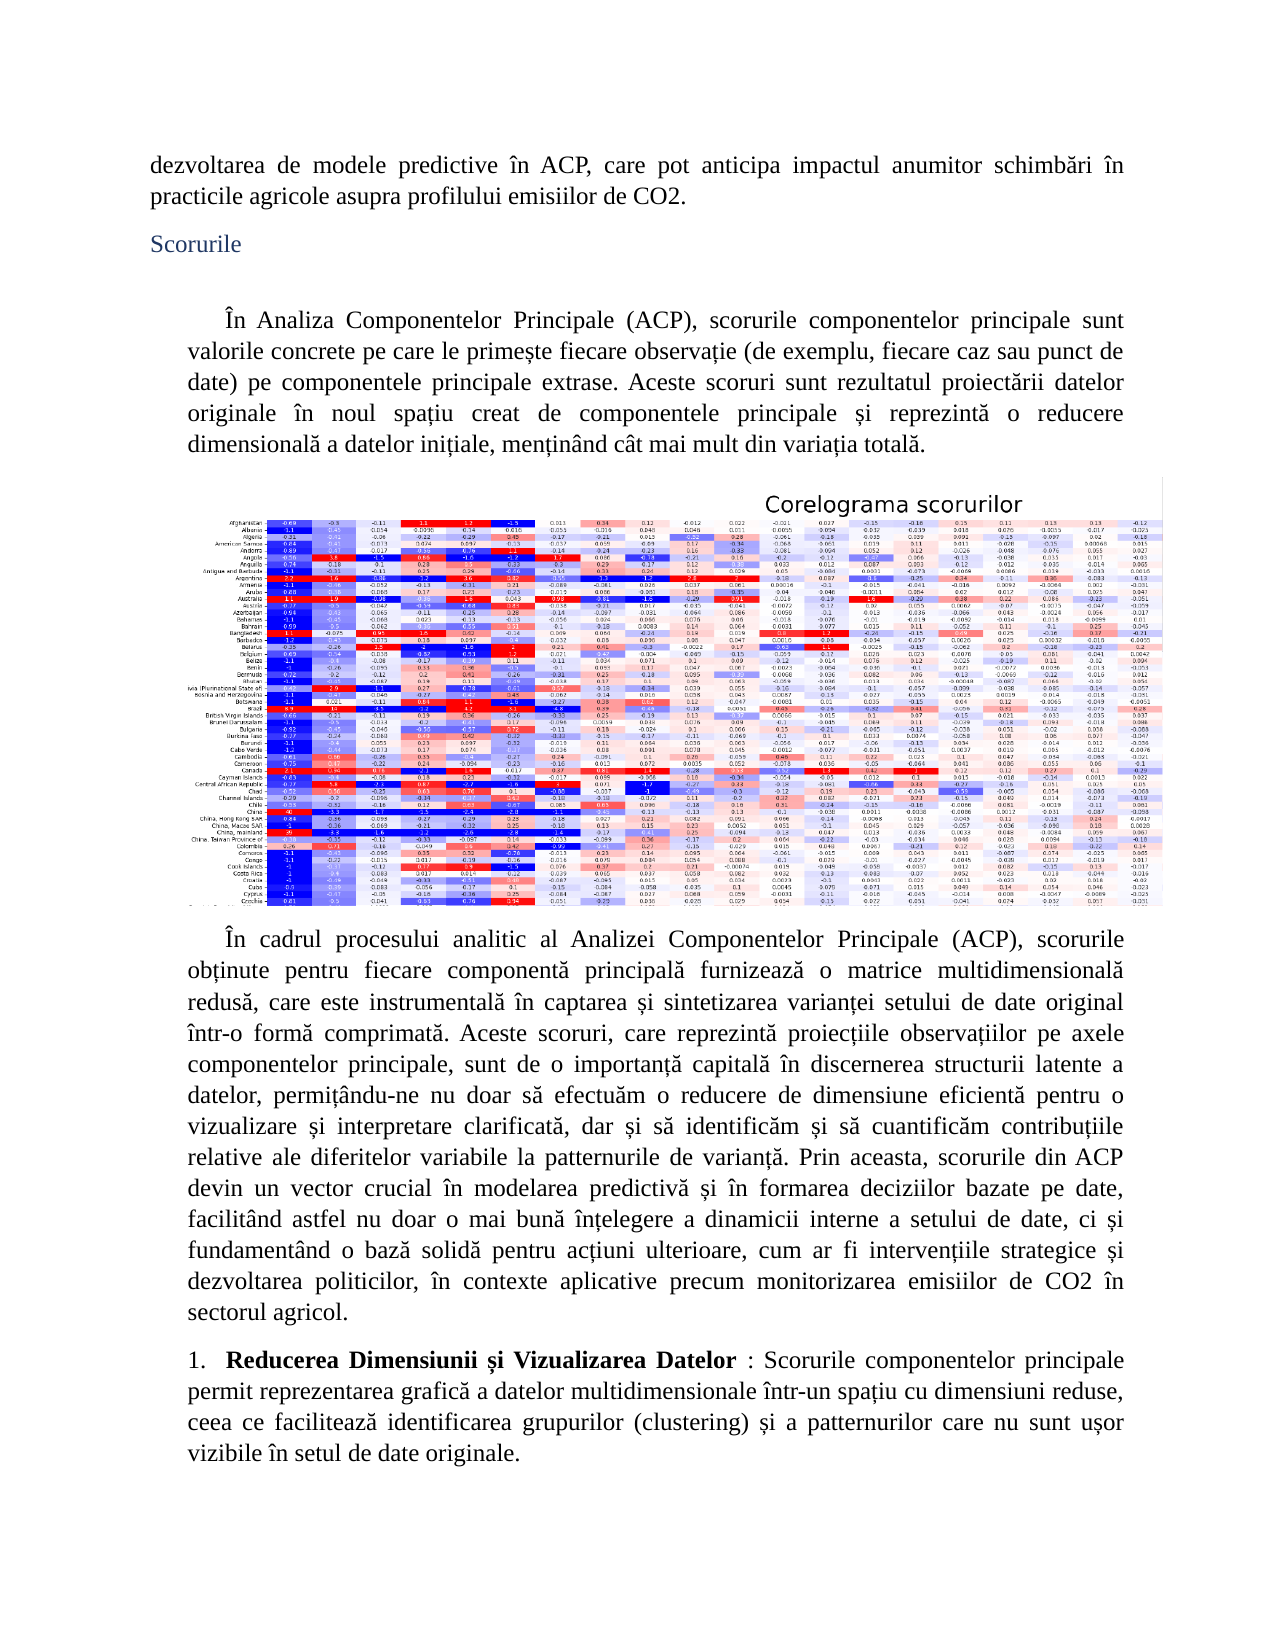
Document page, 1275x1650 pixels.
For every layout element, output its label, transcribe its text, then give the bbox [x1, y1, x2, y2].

text 1. Reducerea Dimensiunii și Vizualizarea Datelor : Scorurile componentelor principale permit reprezentarea grafică a datelor multidimensionale într-un spațiu cu dimensiuni reduse, ceea ce facilitează identificarea grupurilor (clustering) și a patternurilor care nu sunt ușor vizibile în setul de date originale. [187, 1018, 1125, 1140]
picture [187, 150, 1163, 579]
text 3. Facilitarea Deciziilor : Scorurile pot fi utilizate pentru a identifica cazuri sau condiții care necesită atenție specială sau intervenție. Dacă anumite practici agricole sunt asociate cu scoruri mari și emisii mari, aceste practici pot deveni ținte pentru îmbunătățirea sustenabilității și reducerea emisiilor. [187, 1331, 1125, 1453]
text 2. Interpretarea și Identificarea Tendințelor : În contextul emisiilor de CO2 în agricultură, scorurile pot indica cum diferite practici agricole sau condiții de mediu contribuie la emisiile totale de CO2. De exemplu, observațiile cu scoruri mari pe o componentă care este puternic corelată cu emisiile de CO2 pot indica condiții sau practici care sunt asociate cu emisii mai mari. [187, 1159, 1125, 1312]
text În cadrul procesului analitic al Analizei Componentelor Principale (ACP), scorurile obținute pentru fiecare componentă principală furnizează o matrice multidimensională redusă, care este instrumentală în captarea și sintetizarea varianței setului de date original într-o formă comprimată. Aceste scoruri, care reprezintă proiecțiile observațiilor pe axele componentelor principale, sunt de o importanță capitală în discernerea structurii latente a datelor, permițându-ne nu doar să efectuăm o reducere de dimensiune eficientă pentru o vizualizare și interpretare clarificată, dar și să identificăm și să cuantificăm contribuțiile relative ale diferitelor variabile la patternurile de varianță. Prin aceasta, scorurile din ACP devin un vector crucial în modelarea predictivă și în formarea deciziilor bazate pe date, facilitând astfel nu doar o mai bună înțelegere a dinamicii interne a setului de date, ci și fundamentând o bază solidă pentru acțiuni ulterioare, cum ar fi intervențiile strategice și dezvoltarea politicilor, în contexte aplicative precum monitorizarea emisiilor de CO2 în sectorul agricol. [187, 598, 1125, 999]
